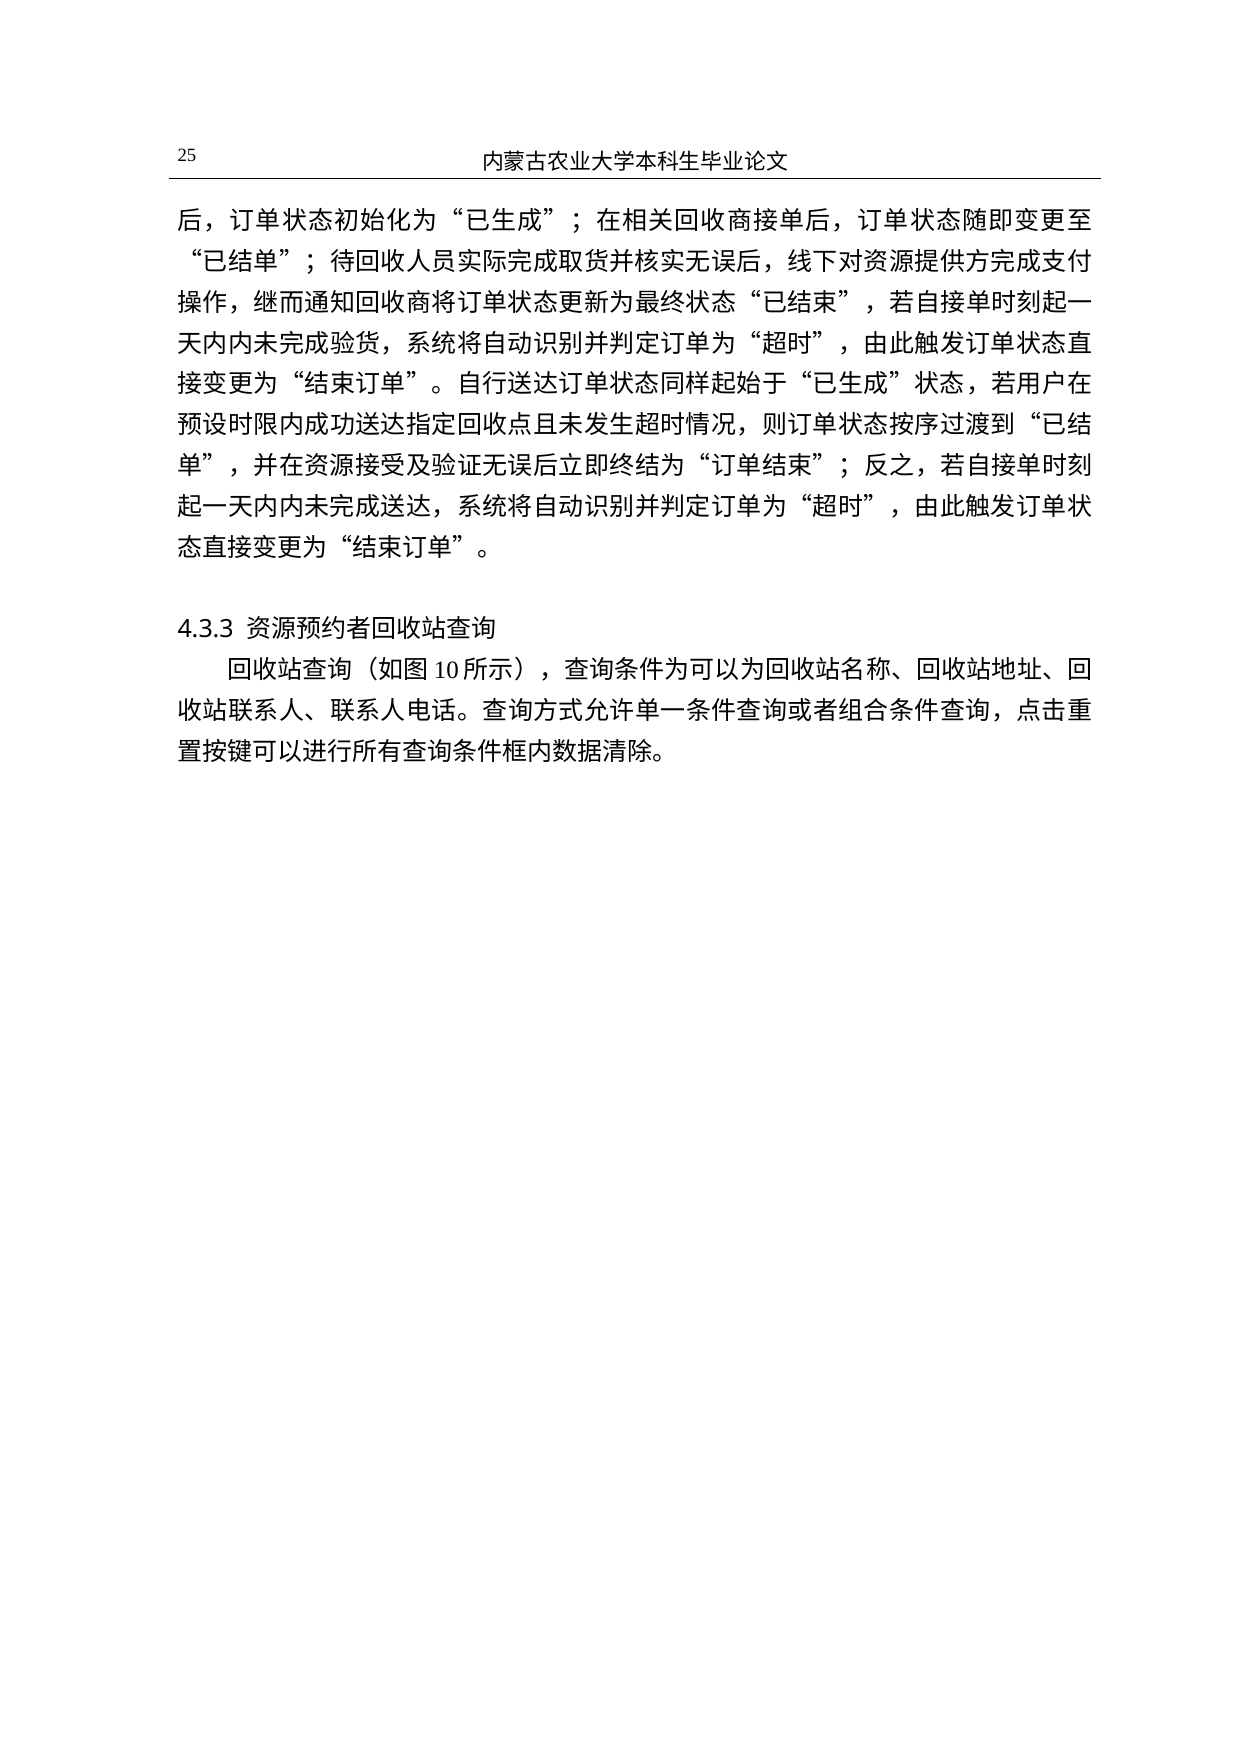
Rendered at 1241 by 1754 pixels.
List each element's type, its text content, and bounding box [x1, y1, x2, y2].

text 回收站查询（如图10所示），查询条件为可以为回收站名称、回收站地址、回收站联系人、联系人电话。查询方式允许单一条件查询或者组合条件查询，点击重置按键可以进行所有查询条件框内数据清除。 [177, 647, 1093, 770]
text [177, 198, 1093, 566]
list 4.3.3 资源预约者回收站查询 [177, 607, 1093, 647]
